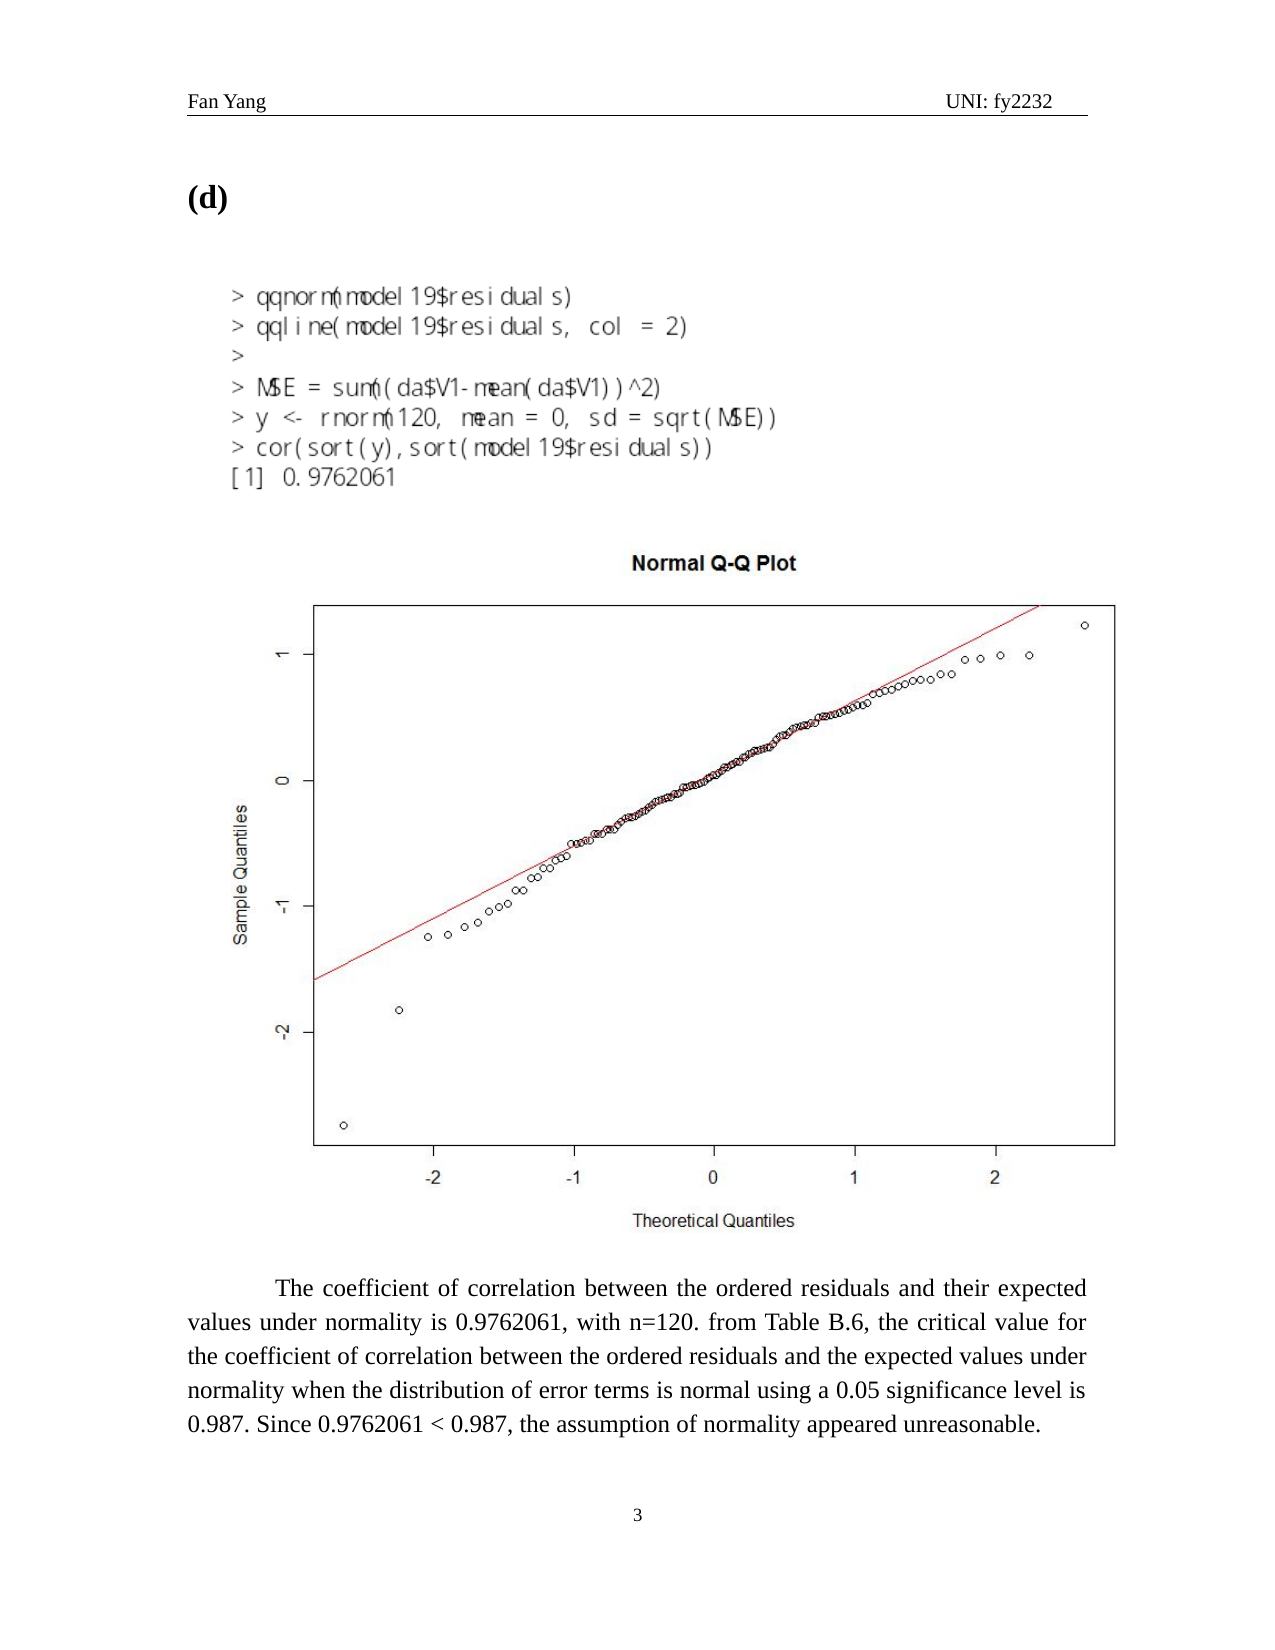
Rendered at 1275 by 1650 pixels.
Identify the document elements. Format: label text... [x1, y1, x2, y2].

text The coefficient of correlation between the ordered residuals and their expected values under normality is 0.9762061, with n=120. from Table B.6, the critical value for the coefficient of correlation between the ordered residuals and the expected values under normality when the distribution of error terms is normal using a 0.05 significance level is 0.987. Since 0.9762061 < 0.987, the assumption of normality appeared unreasonable. [187, 1271, 1088, 1440]
picture [231, 523, 1132, 1237]
subtitle (d) [187, 163, 1088, 231]
